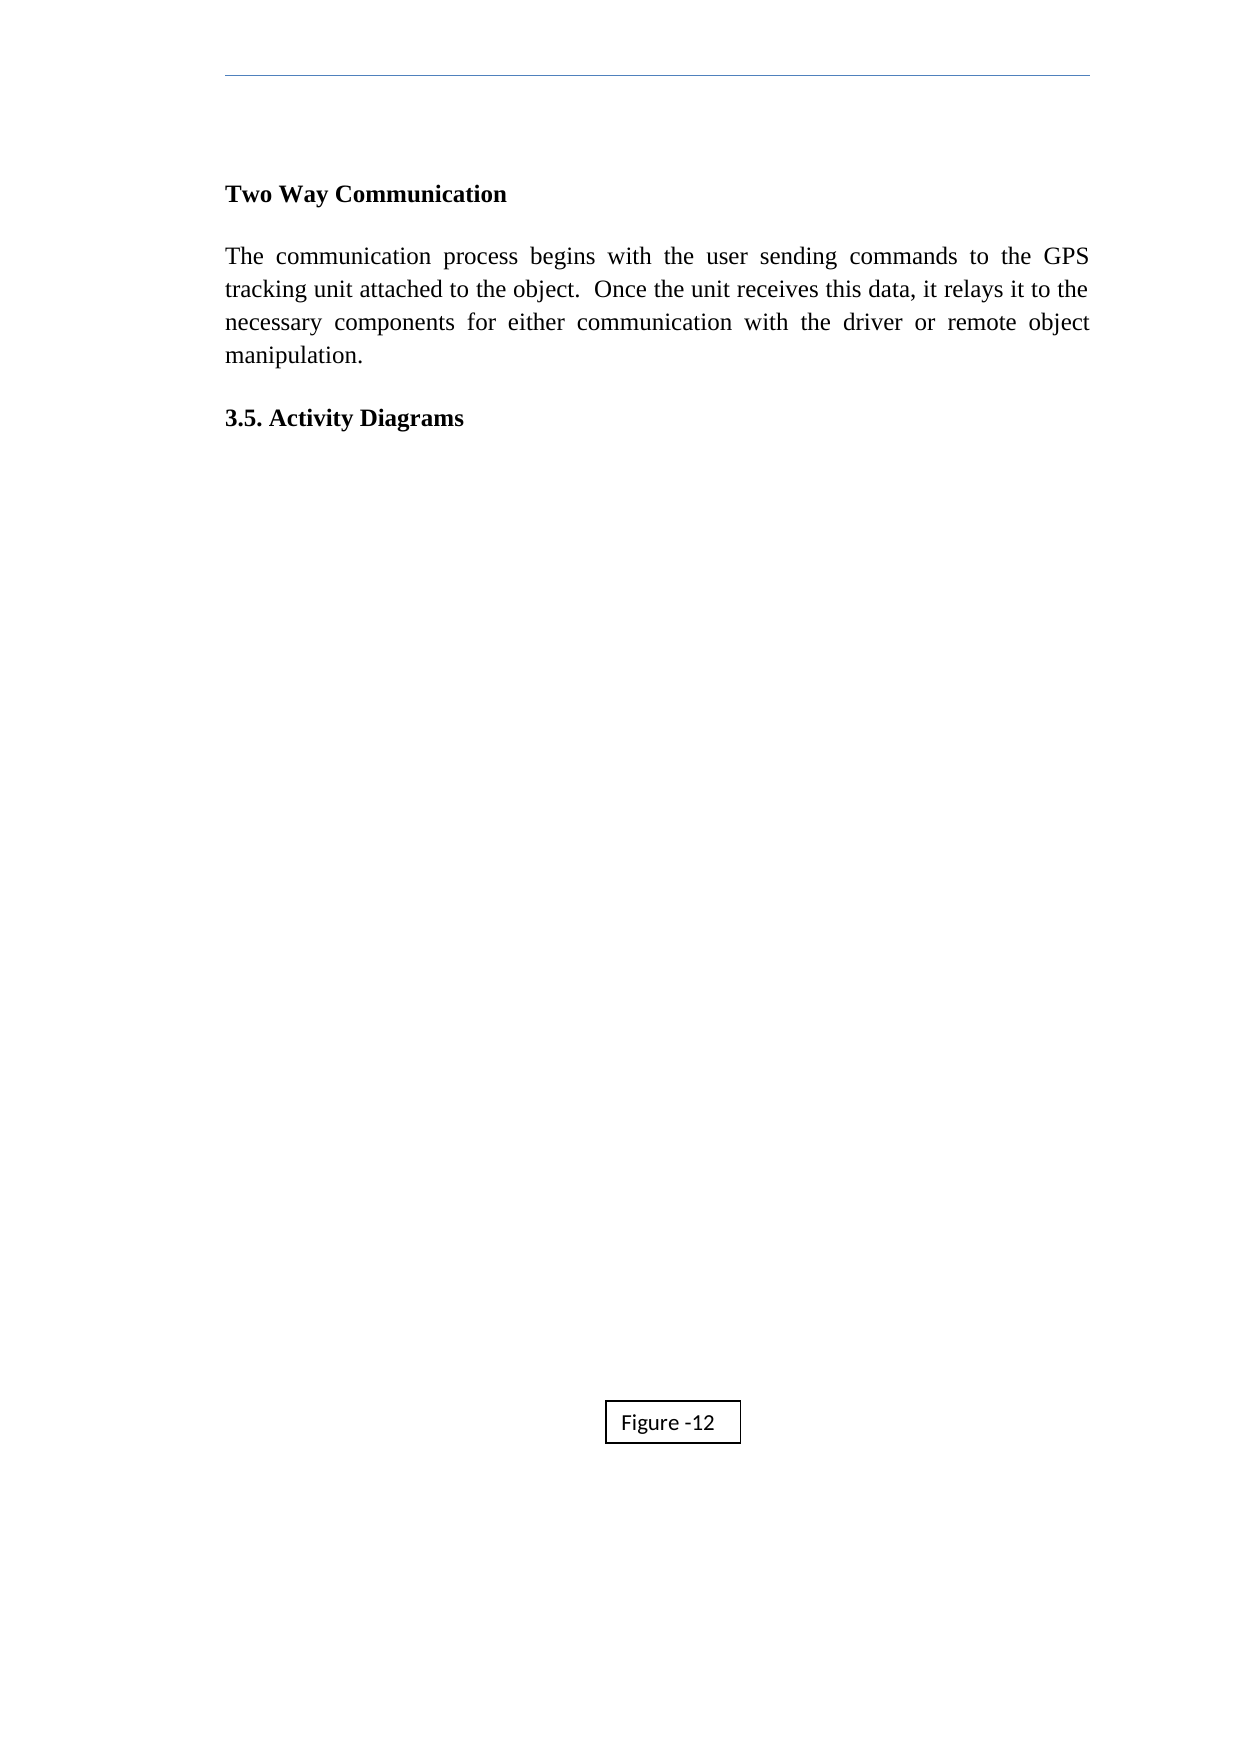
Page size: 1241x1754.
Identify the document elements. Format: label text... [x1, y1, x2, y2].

text The communication process begins with the user sending commands to the GPS tracking unit attached to the object. Once the unit receives this data, it relays it to the necessary components for either communication with the driver or remote object manipulation. [225, 241, 1090, 369]
subtitle Two Way Communication [225, 179, 1090, 208]
subtitle 3.5. Activity Diagrams [225, 403, 1090, 431]
